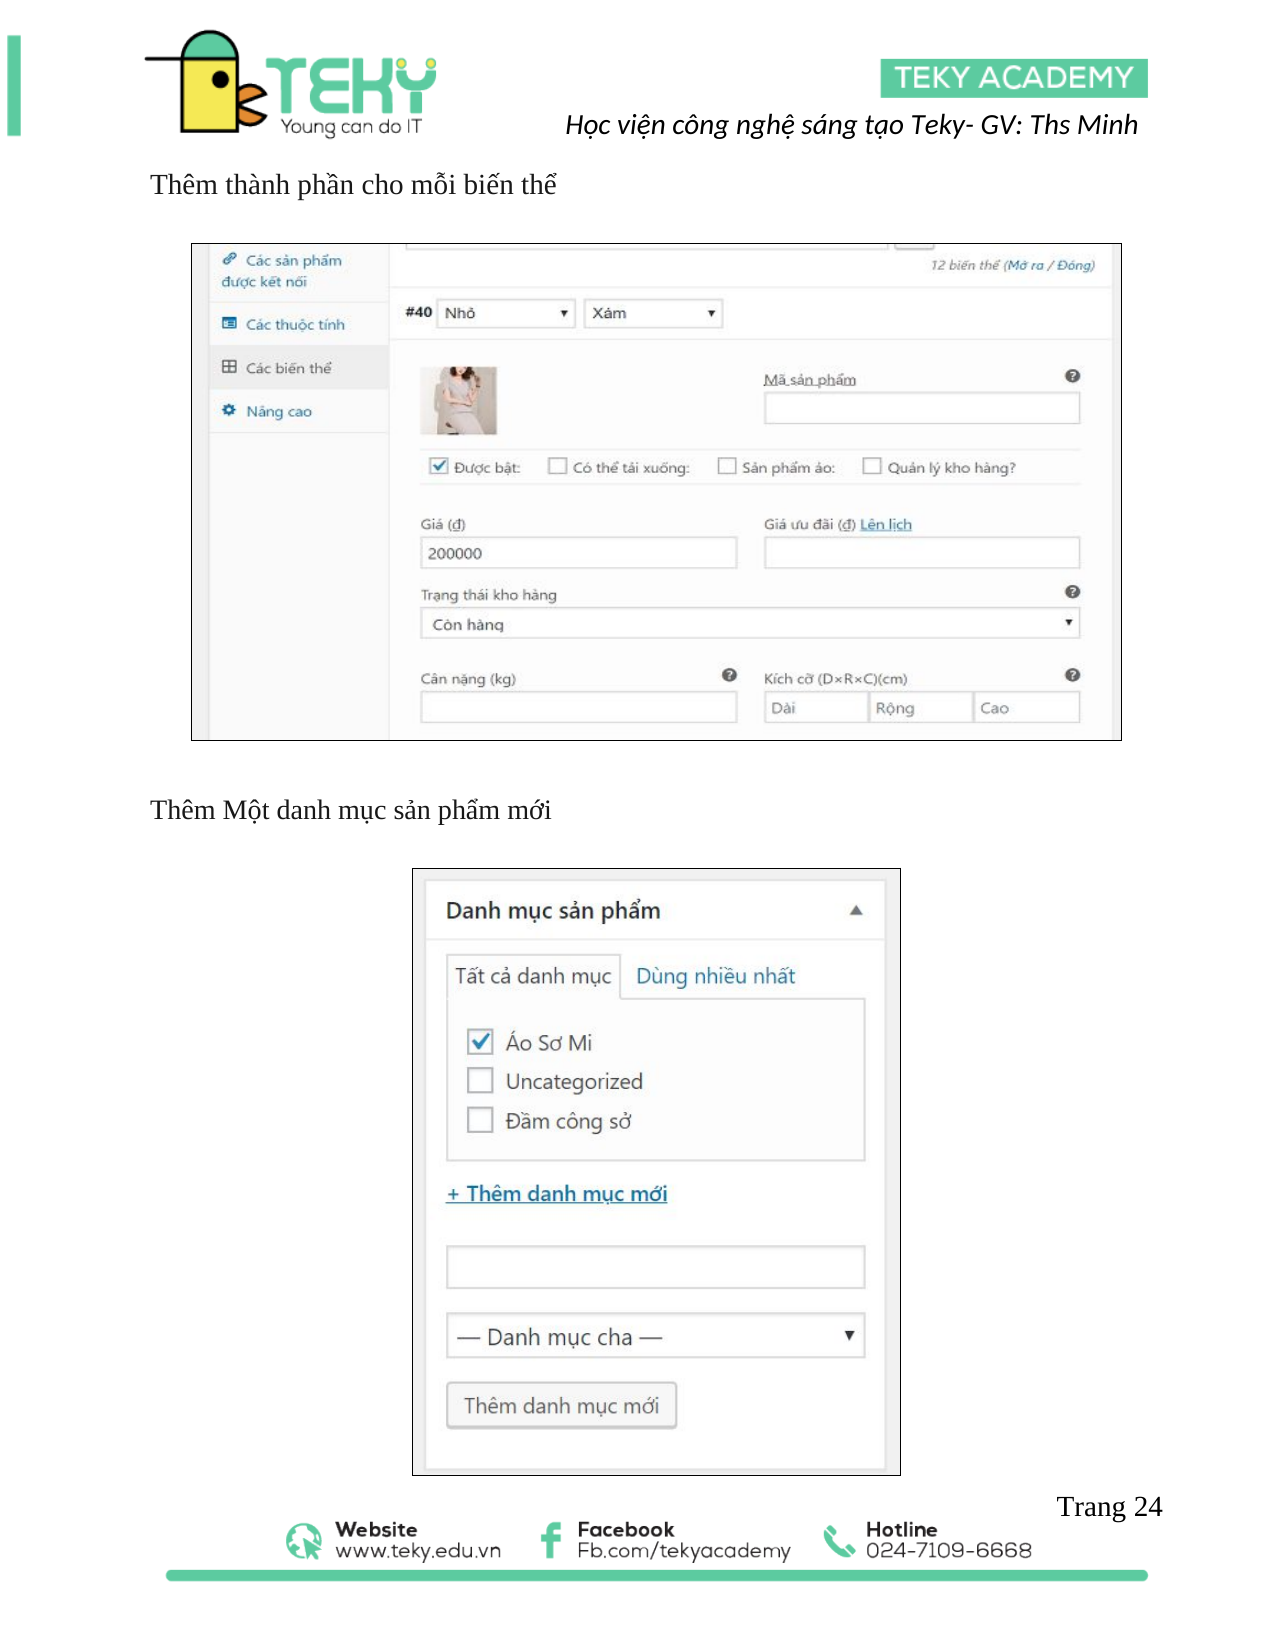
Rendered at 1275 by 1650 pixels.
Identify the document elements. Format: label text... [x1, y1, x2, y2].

picture [7, 15, 1275, 157]
text Thêm thành phần cho mỗi biến thể [150, 158, 1162, 201]
picture [192, 244, 1121, 740]
picture [0, 1492, 1273, 1609]
picture [413, 869, 900, 1475]
text Thêm Một danh mục sản phẩm mới [150, 783, 1162, 825]
